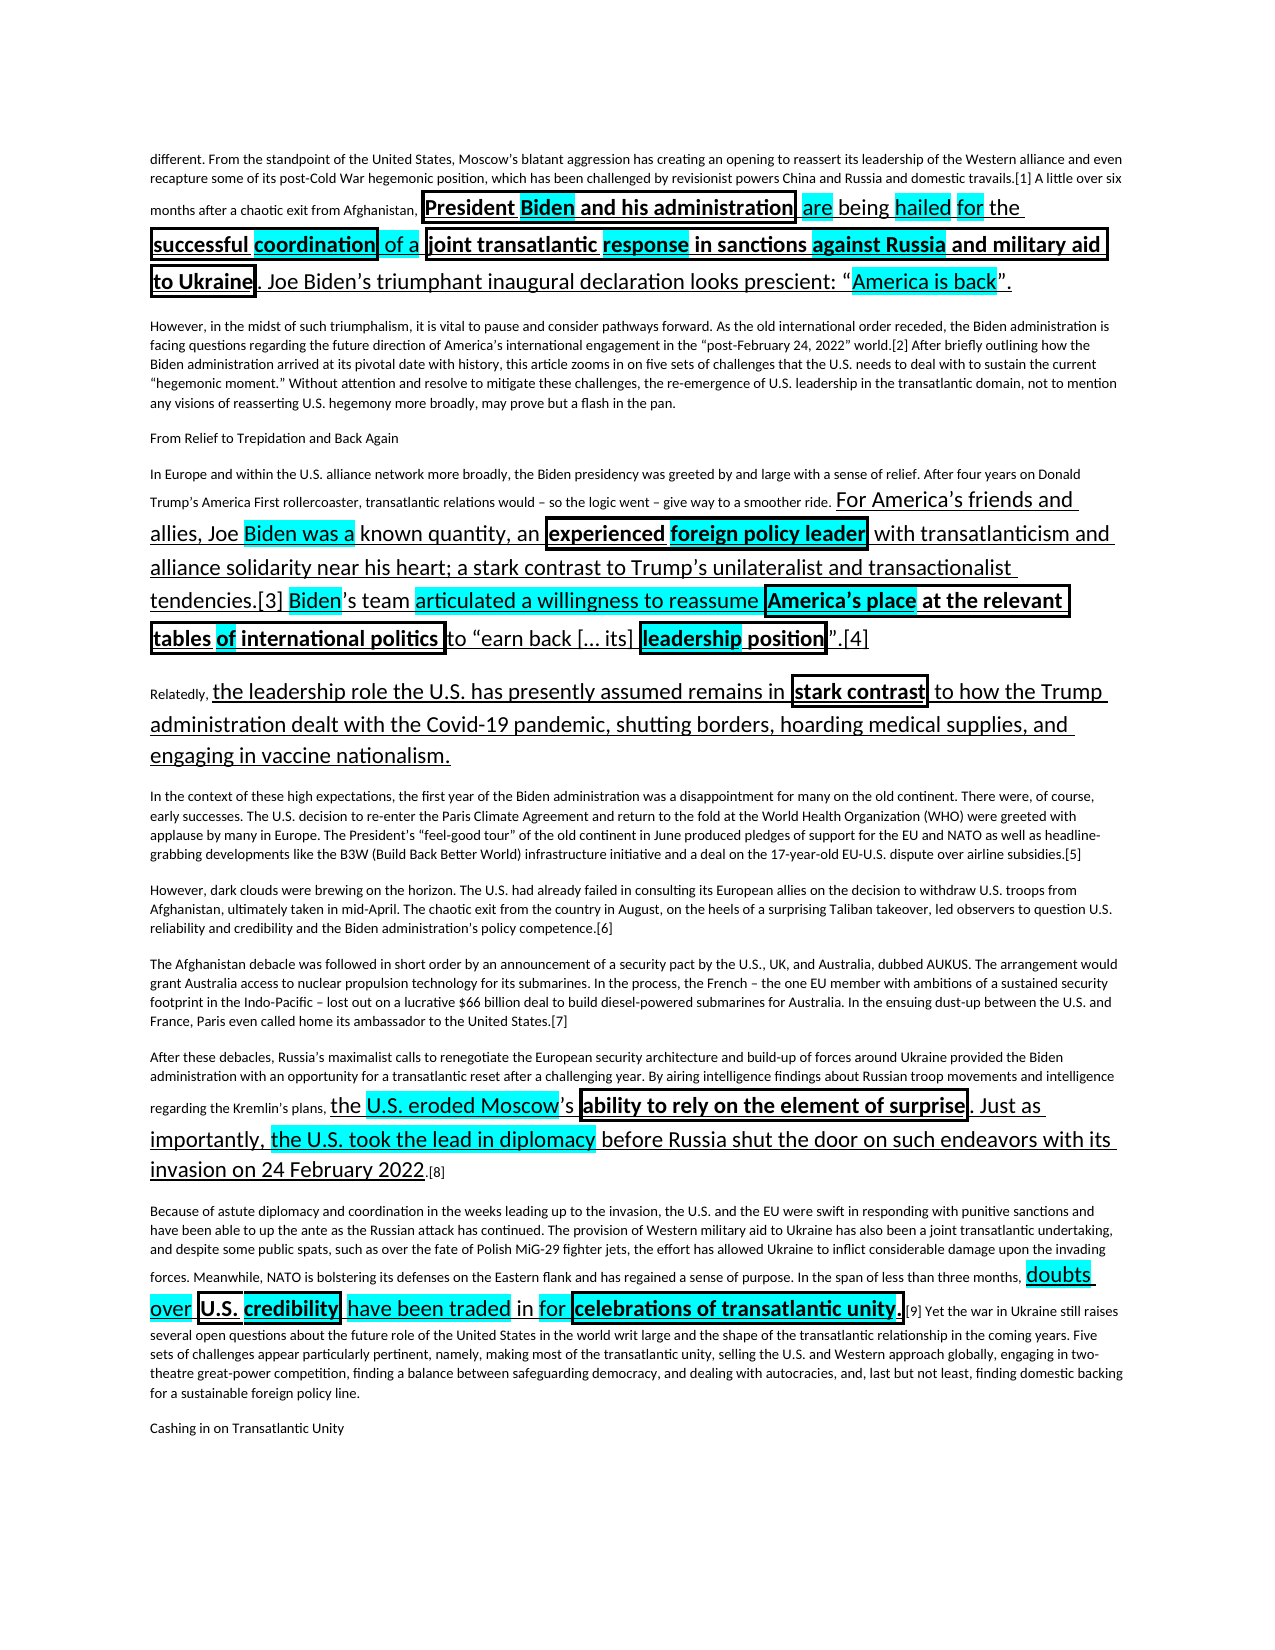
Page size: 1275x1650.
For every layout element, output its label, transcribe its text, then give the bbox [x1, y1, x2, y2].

text Cashing in on Transatlantic Unity [150, 1420, 1125, 1438]
text The Afghanistan debacle was followed in short order by an announcement of a security pact by the U.S., UK, and Australia, dubbed AUKUS. The arrangement would grant Australia access to nuclear propulsion technology for its submarines. In the process, the French – the one EU member with ambitions of a sustained security footprint in the Indo-Pacific – lost out on a lucrative $66 billion deal to build diesel-powered submarines for Australia. In the ensuing dust-up between the U.S. and France, Paris even called home its ambassador to the United States.[7] [150, 955, 1125, 1031]
text In the context of these high expectations, the first year of the Biden administration was a disappointment for many on the old continent. There were, of course, early successes. The U.S. decision to re-enter the Paris Climate Agreement and return to the fold at the World Health Organization (WHO) were greeted with applause by many in Europe. The President’s “feel-good tour” of the old continent in June produced pledges of support for the EU and NATO as well as headline-grabbing developments like the B3W (Build Back Better World) infrastructure initiative and a deal on the 17-year-old EU-U.S. dispute over airline subsidies.[5] [150, 788, 1125, 863]
text After these debacles, Russia’s maximalist calls to renegotiate the European security architecture and build-up of forces around Ukraine provided the Biden administration with an opportunity for a transatlantic reset after a challenging year. By airing intelligence findings about Russian troop movements and intelligence regarding the Kremlin’s plans, the U.S. eroded Moscow’s ability to rely on the element of surprise. Just as importantly, the U.S. took the lead in diplomacy before Russia shut the door on such endeavors with its invasion on 24 February 2022.[8] [150, 1048, 1125, 1183]
text Because of astute diplomacy and coordination in the weeks leading up to the invasion, the U.S. and the EU were swift in responding with punitive sanctions and have been able to up the ante as the Russian attack has continued. The provision of Western military aid to Ukraine has also been a joint transatlantic undertaking, and despite some public spats, such as over the fate of Polish MiG-29 fighter jets, the effort has allowed Ukraine to inflict considerable damage upon the invading forces. Meanwhile, NATO is bolstering its defenses on the Eastern flank and has regained a sense of purpose. In the span of less than three months, doubts over U.S. credibility have been traded in for celebrations of transatlantic unity.[9] Yet the war in Ukraine still raises several open questions about the future role of the United States in the world writ large and the shape of the transatlantic relationship in the coming years. Five sets of challenges appear particularly pertinent, namely, making most of the transatlantic unity, selling the U.S. and Western approach globally, engaging in two-theatre great-power competition, finding a balance between safeguarding democracy, and dealing with autocracies, and, last but not least, finding domestic backing for a sustainable foreign policy line. [150, 1202, 1125, 1402]
text From Relief to Trepidation and Back Again [150, 430, 1125, 448]
text Relatedly, the leadership role the U.S. has presently assumed remains in stark contrast to how the Trump administration dealt with the Covid-19 pandemic, shutting borders, hoarding medical supplies, and engaging in vaccine nationalism. [150, 674, 1125, 769]
text In Europe and within the U.S. alliance network more broadly, the Biden presidency was greeted by and large with a sense of relief. After four years on Donald Trump’s America First rollercoaster, transatlantic relations would – so the logic went – give way to a smoother ride. For America’s friends and allies, Joe Biden was a known quantity, an experienced foreign policy leader with transatlanticism and alliance solidarity near his heart; a stark contrast to Trump’s unilateralist and transactionalist tendencies.[3] Biden’s team articulated a willingness to reassume America’s place at the relevant tables of international politics to “earn back [… its] leadership position”.[4] [150, 466, 1125, 655]
text However, in the midst of such triumphalism, it is vital to pause and consider pathways forward. As the old international order receded, the Biden administration is facing questions regarding the future direction of America’s international engagement in the “post-February 24, 2022” world.[2] After briefly outlining how the Biden administration arrived at its pivotal date with history, this article zooms in on five sets of challenges that the U.S. needs to deal with to sustain the current “hegemonic moment.” Without attention and resolve to mitigate these challenges, the re-emergence of U.S. leadership in the transatlantic domain, not to mention any visions of reasserting U.S. hegemony more broadly, may prove but a flash in the pan. [150, 317, 1125, 412]
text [150, 150, 1125, 298]
text However, dark clouds were brewing on the horizon. The U.S. had already failed in consulting its European allies on the decision to withdraw U.S. troops from Afghanistan, ultimately taken in mid-April. The chaotic exit from the country in August, on the heels of a surprising Taliban takeover, led observers to question U.S. reliability and credibility and the Biden administration’s policy competence.[6] [150, 881, 1125, 937]
